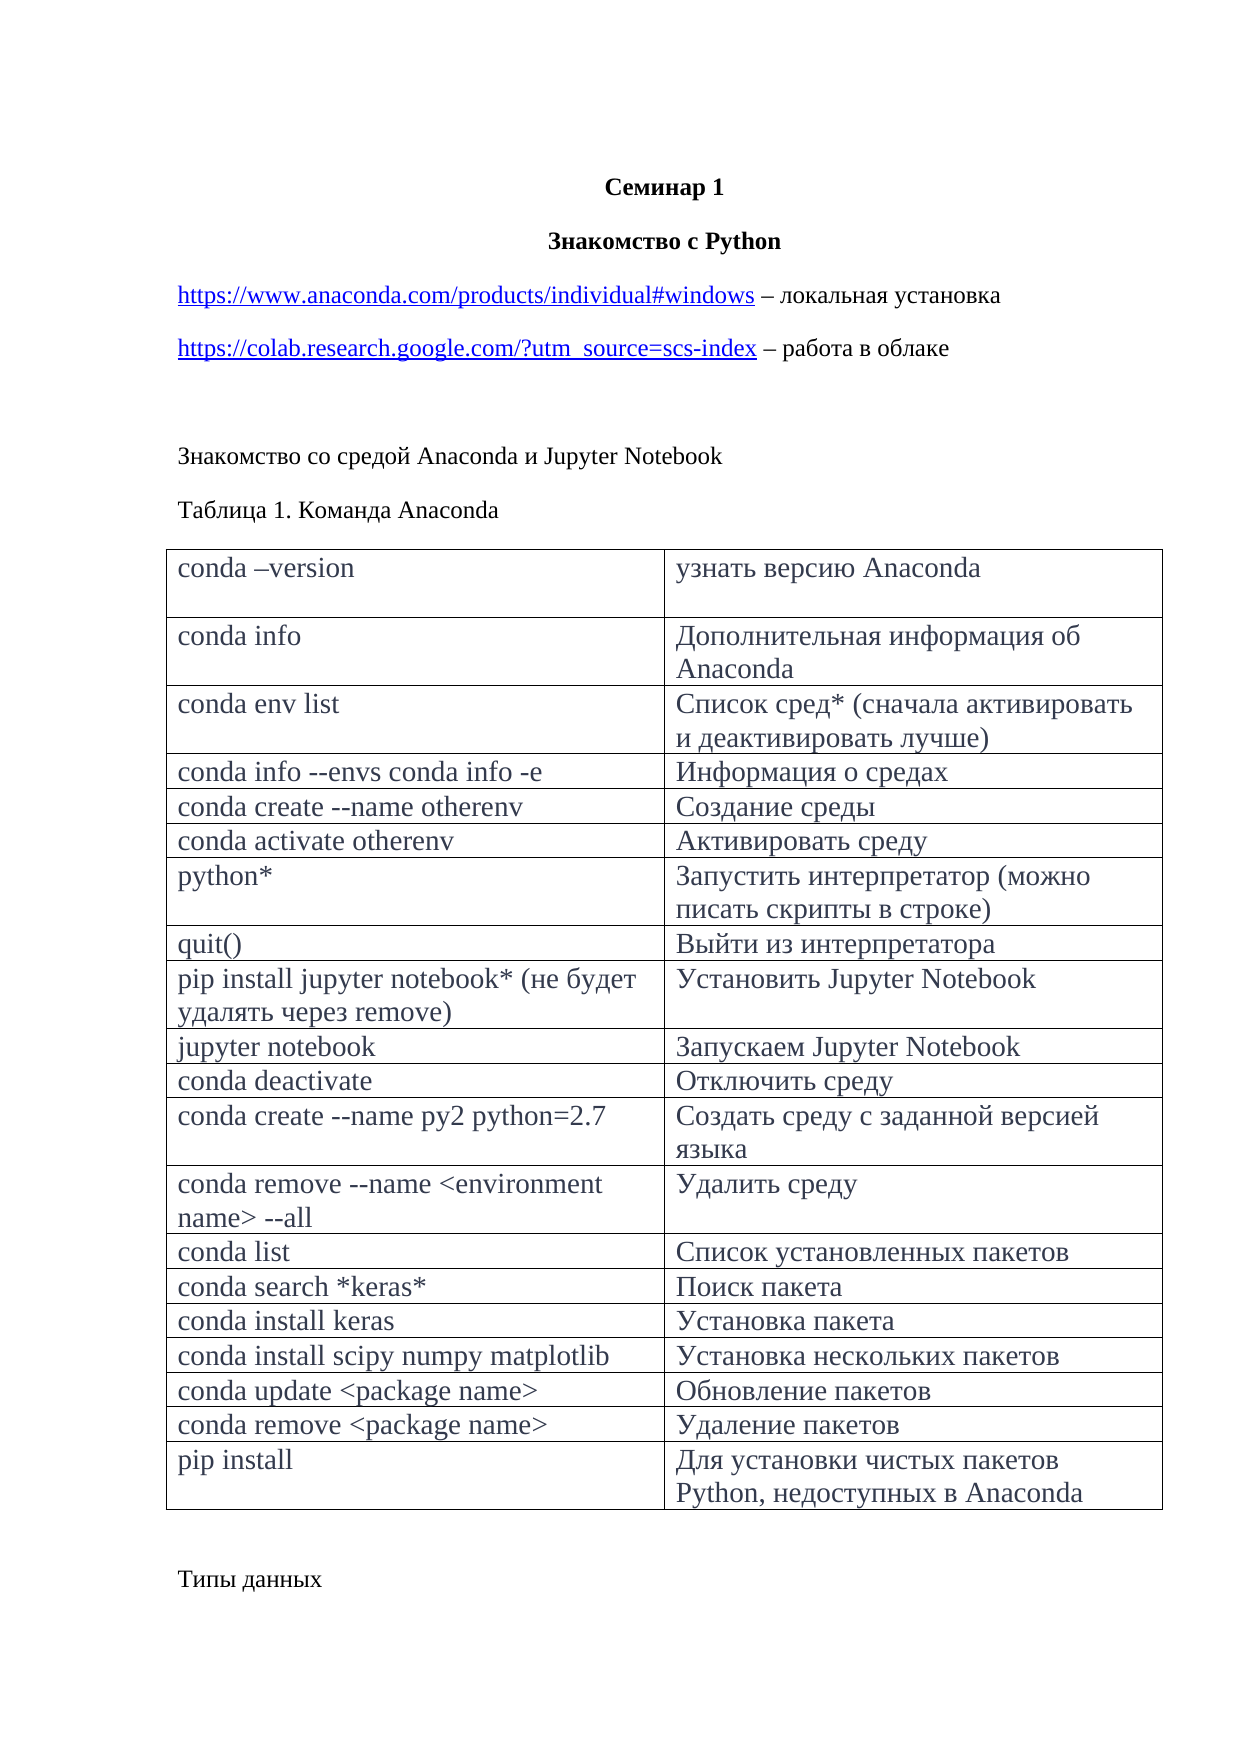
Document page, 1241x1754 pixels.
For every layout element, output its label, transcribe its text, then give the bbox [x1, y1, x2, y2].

table_cell Запустить интерпретатор (можно писать скрипты в строке) [665, 858, 1162, 925]
table_cell Дополнительная информация об Anaconda [665, 618, 1162, 685]
text Знакомство с Python [177, 226, 1152, 254]
table_cell Создание среды [665, 789, 1162, 822]
table_cell conda info [167, 618, 664, 685]
table_cell Выйти из интерпретатора [665, 926, 1162, 960]
text https://colab.research.google.com/?utm_source=scs-index – работа в облаке [177, 333, 1152, 362]
table_cell Для установки чистых пакетов Python, недоступных в Anaconda [665, 1442, 1162, 1509]
table_cell Обновление пакетов [665, 1373, 1162, 1406]
table_cell сonda env list [167, 686, 664, 753]
text https://www.anaconda.com/products/individual#windows – локальная установка [177, 280, 1152, 308]
table_cell Установка пакета [665, 1304, 1162, 1337]
table_cell Список установленных пакетов [665, 1234, 1162, 1268]
table_cell Запускаем Jupyter Notebook [665, 1029, 1162, 1062]
table_cell conda remove --name <environment name> --all [167, 1166, 664, 1233]
table_cell quit() [167, 926, 664, 960]
table_cell conda remove <package name> [167, 1407, 664, 1441]
table_cell conda search *keras* [167, 1269, 664, 1302]
table_cell Удаление пакетов [665, 1407, 1162, 1441]
table_cell conda activate otherenv [167, 824, 664, 857]
table_cell Установить Jupyter Notebook [665, 961, 1162, 1028]
table_cell Создать среду с заданной версией языка [665, 1098, 1162, 1165]
table_cell conda install keras [167, 1304, 664, 1337]
text Типы данных [177, 1564, 1152, 1593]
table_cell pip install [167, 1442, 664, 1509]
table_cell python* [167, 858, 664, 925]
table_cell conda info --envs conda info -e [167, 754, 664, 788]
table_cell conda create --name py2 python=2.7 [167, 1098, 664, 1165]
table_cell Установка нескольких пакетов [665, 1338, 1162, 1372]
table_cell pip install jupyter notebook* (не будет удалять через remove) [167, 961, 664, 1028]
table_cell conda list [167, 1234, 664, 1268]
table_cell Поиск пакета [665, 1269, 1162, 1302]
text Таблица 1. Команда Anaconda [177, 495, 1152, 524]
table_header conda –version [167, 550, 664, 617]
table_cell сonda install scipy numpy matplotlib [167, 1338, 664, 1372]
table_cell Отключить среду [665, 1064, 1162, 1097]
table_cell jupyter notebook [167, 1029, 664, 1062]
table_cell Список сред* (сначала активировать и деактивировать лучше) [665, 686, 1162, 753]
text Знакомство со средой Anaconda и Jupyter Notebook [177, 441, 1152, 470]
table_cell conda create --name otherenv [167, 789, 664, 822]
table_cell Удалить среду [665, 1166, 1162, 1233]
table_cell Информация о средах [665, 754, 1162, 788]
table_header узнать версию Anaconda [665, 550, 1162, 617]
table_cell Активировать среду [665, 824, 1162, 857]
table_cell conda update <package name> [167, 1373, 664, 1406]
text Семинар 1 [177, 172, 1152, 201]
table_cell conda deactivate [167, 1064, 664, 1097]
